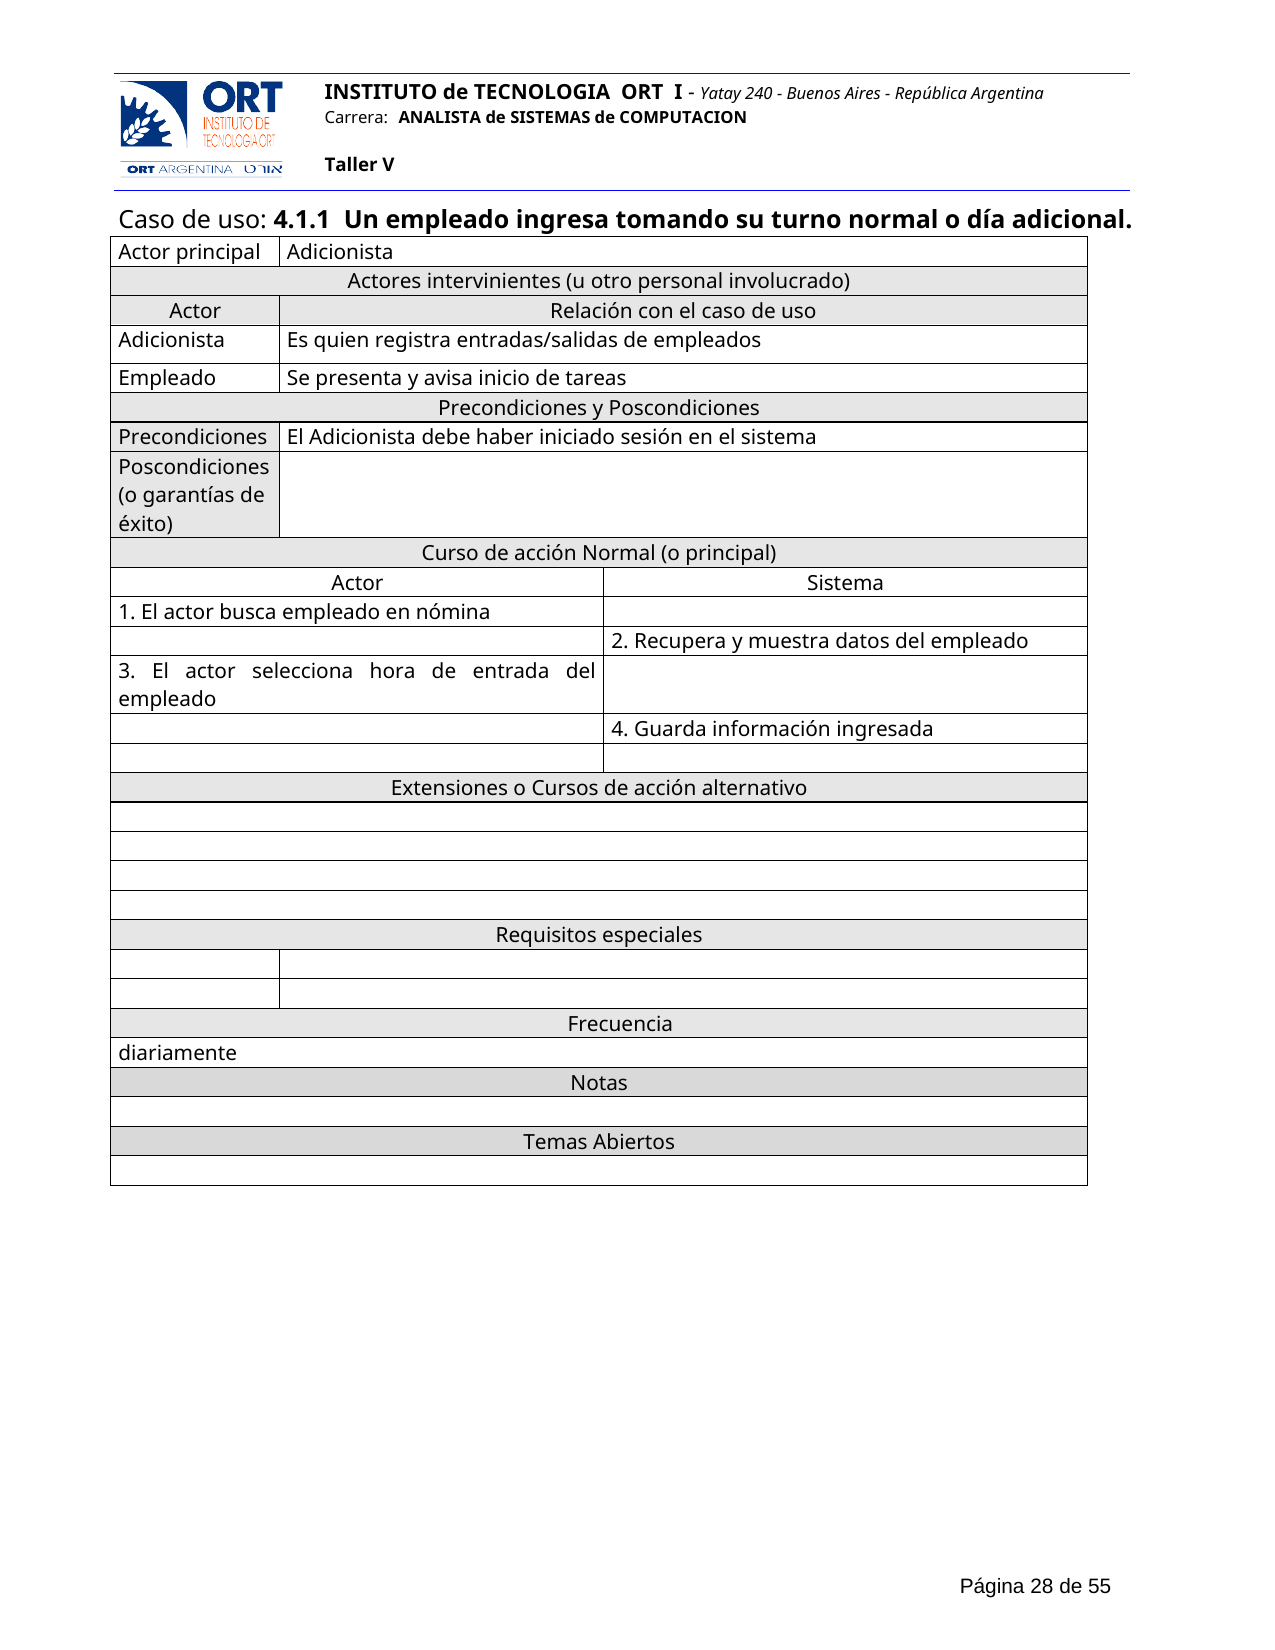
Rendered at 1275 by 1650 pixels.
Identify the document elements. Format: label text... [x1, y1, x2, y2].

table_cell [280, 452, 1087, 537]
table_cell [111, 950, 279, 978]
table_cell Adicionista [111, 326, 279, 362]
table_cell Notas [111, 1068, 1087, 1096]
table_cell El Adicionista debe haber iniciado sesión en el sistema [280, 423, 1087, 451]
table_cell [111, 832, 1087, 860]
table_cell Requisitos especiales [111, 920, 1087, 949]
table_cell Actor [111, 568, 603, 596]
table_cell Precondiciones [111, 423, 279, 451]
table_cell 1. El actor busca empleado en nómina [111, 597, 603, 626]
table_header Adicionista [280, 237, 1087, 266]
table_cell [280, 979, 1087, 1008]
table_cell [280, 950, 1087, 978]
table_cell [604, 744, 1087, 772]
table_cell Actor [111, 296, 279, 324]
table_header Actor principal [111, 237, 279, 266]
table_cell Frecuencia [111, 1009, 1087, 1037]
table_cell 3. El actor selecciona hora de entrada del empleado [111, 656, 603, 713]
table_cell Sistema [604, 568, 1087, 596]
table_cell [604, 656, 1087, 713]
table_cell 4. Guarda información ingresada [604, 714, 1087, 742]
table_cell Se presenta y avisa inicio de tareas [280, 364, 1087, 392]
table_cell Actores intervinientes (u otro personal involucrado) [111, 267, 1087, 295]
table_cell Poscondiciones (o garantías de éxito) [111, 452, 279, 537]
table_cell Temas Abiertos [111, 1127, 1087, 1155]
table_cell Precondiciones y Poscondiciones [111, 393, 1087, 421]
table_cell [111, 1097, 1087, 1126]
table_cell Curso de acción Normal (o principal) [111, 538, 1087, 567]
table_cell [111, 891, 1087, 919]
table_cell [111, 627, 603, 655]
table_cell [111, 861, 1087, 890]
table_cell [111, 979, 279, 1008]
table_cell [111, 803, 1087, 831]
subtitle Caso de uso: 4.1.1 Un empleado ingresa tomando su turno normal o día adicional. [118, 202, 1157, 236]
table_cell Es quien registra entradas/salidas de empleados [280, 326, 1087, 362]
table_cell Empleado [111, 364, 279, 392]
table_cell [604, 597, 1087, 626]
table_cell Extensiones o Cursos de acción alternativo [111, 773, 1087, 801]
table_cell Relación con el caso de uso [280, 296, 1087, 324]
table_cell diariamente [111, 1038, 1087, 1067]
table_cell [111, 1156, 1087, 1185]
table_cell [111, 714, 603, 742]
table_cell 2. Recupera y muestra datos del empleado [604, 627, 1087, 655]
table_cell [111, 744, 603, 772]
